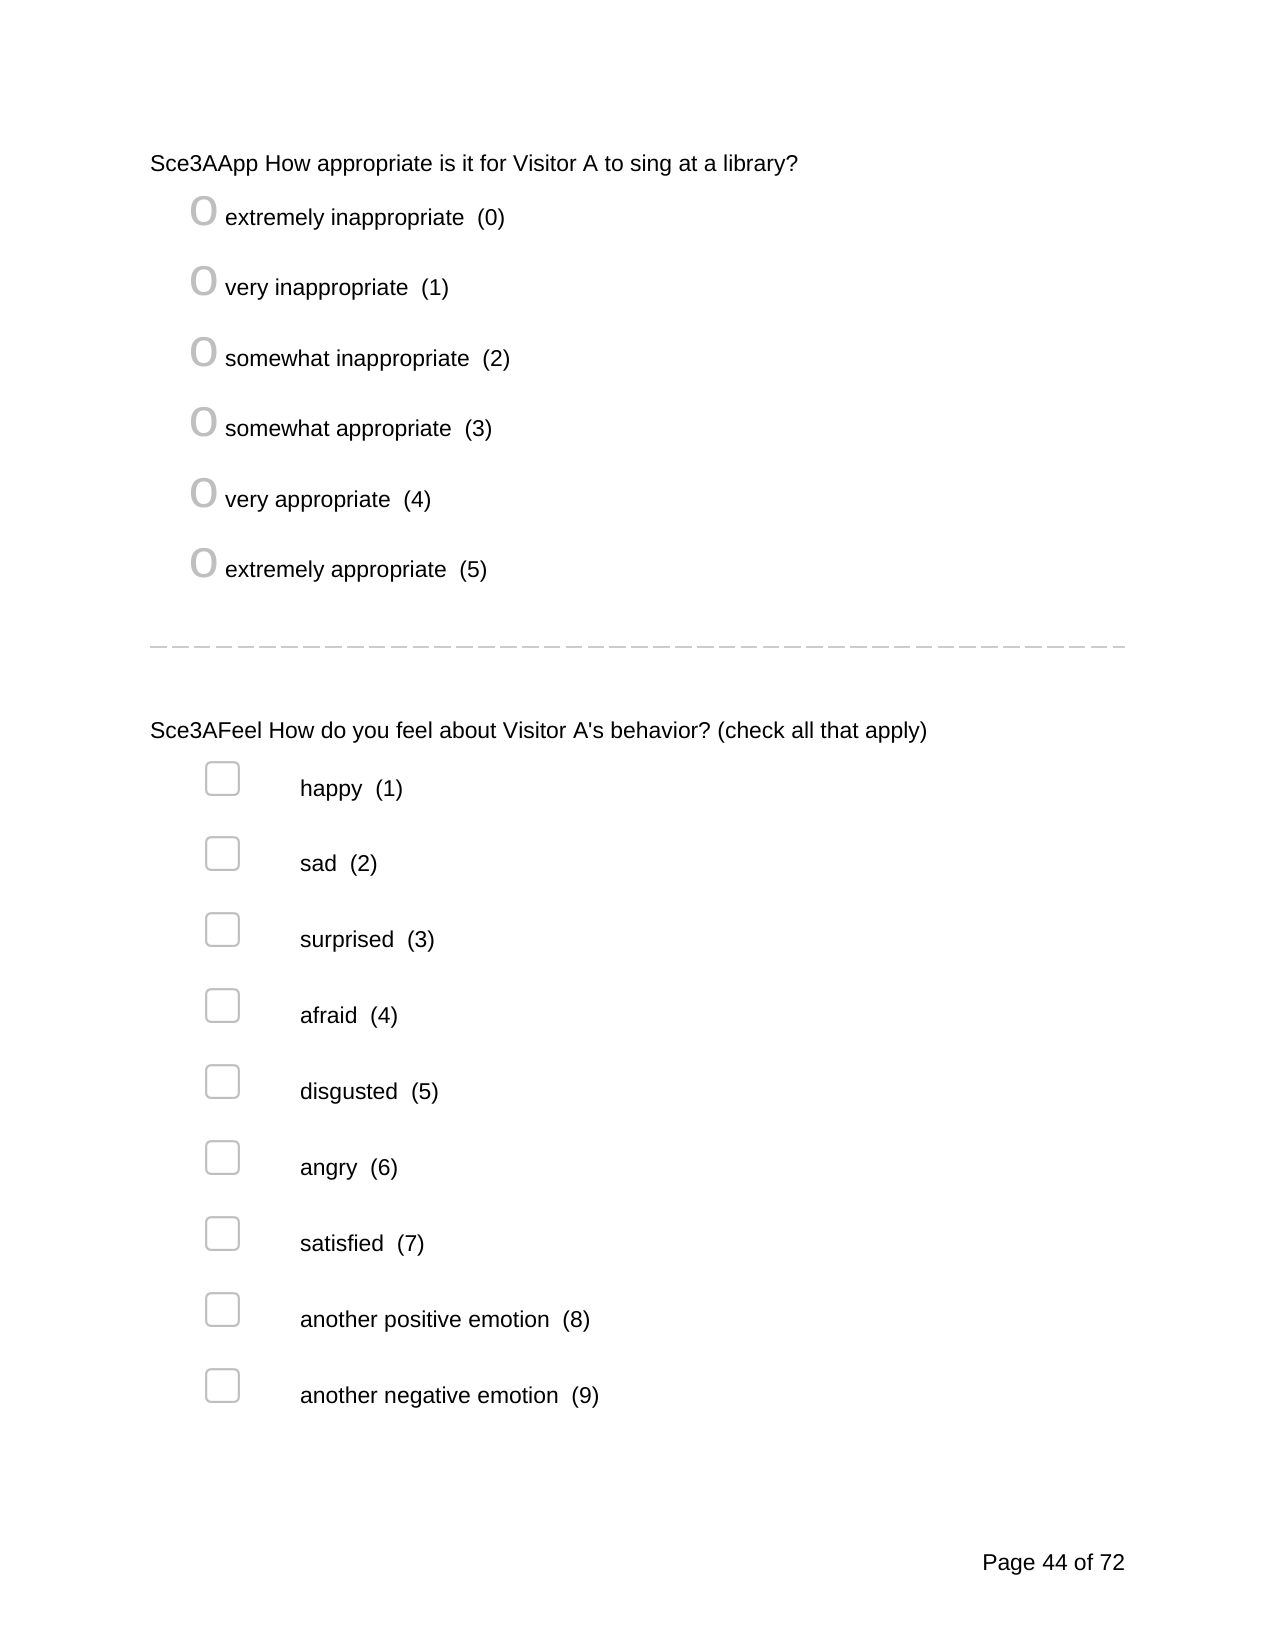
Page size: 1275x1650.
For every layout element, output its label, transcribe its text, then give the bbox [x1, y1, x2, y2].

list disgusted (5) [187, 1051, 1125, 1117]
list another negative emotion (9) [187, 1355, 1125, 1421]
text Sce3AApp How appropriate is it for Visitor A to sing at a library? [150, 150, 1125, 176]
list somewhat inappropriate (2) [187, 321, 1125, 383]
list another positive emotion (8) [187, 1279, 1125, 1345]
list very inappropriate (1) [187, 251, 1125, 312]
list satisfied (7) [187, 1203, 1125, 1269]
list angry (6) [187, 1127, 1125, 1193]
list very appropriate (4) [187, 462, 1125, 524]
list extremely inappropriate (0) [187, 180, 1125, 242]
list extremely appropriate (5) [187, 533, 1125, 594]
text Sce3AFeel How do you feel about Visitor A's behavior? (check all that apply) [150, 717, 1125, 743]
list happy (1) [187, 747, 1125, 813]
list somewhat appropriate (3) [187, 392, 1125, 453]
list afraid (4) [187, 975, 1125, 1041]
list surprised (3) [187, 899, 1125, 965]
list sad (2) [187, 823, 1125, 889]
